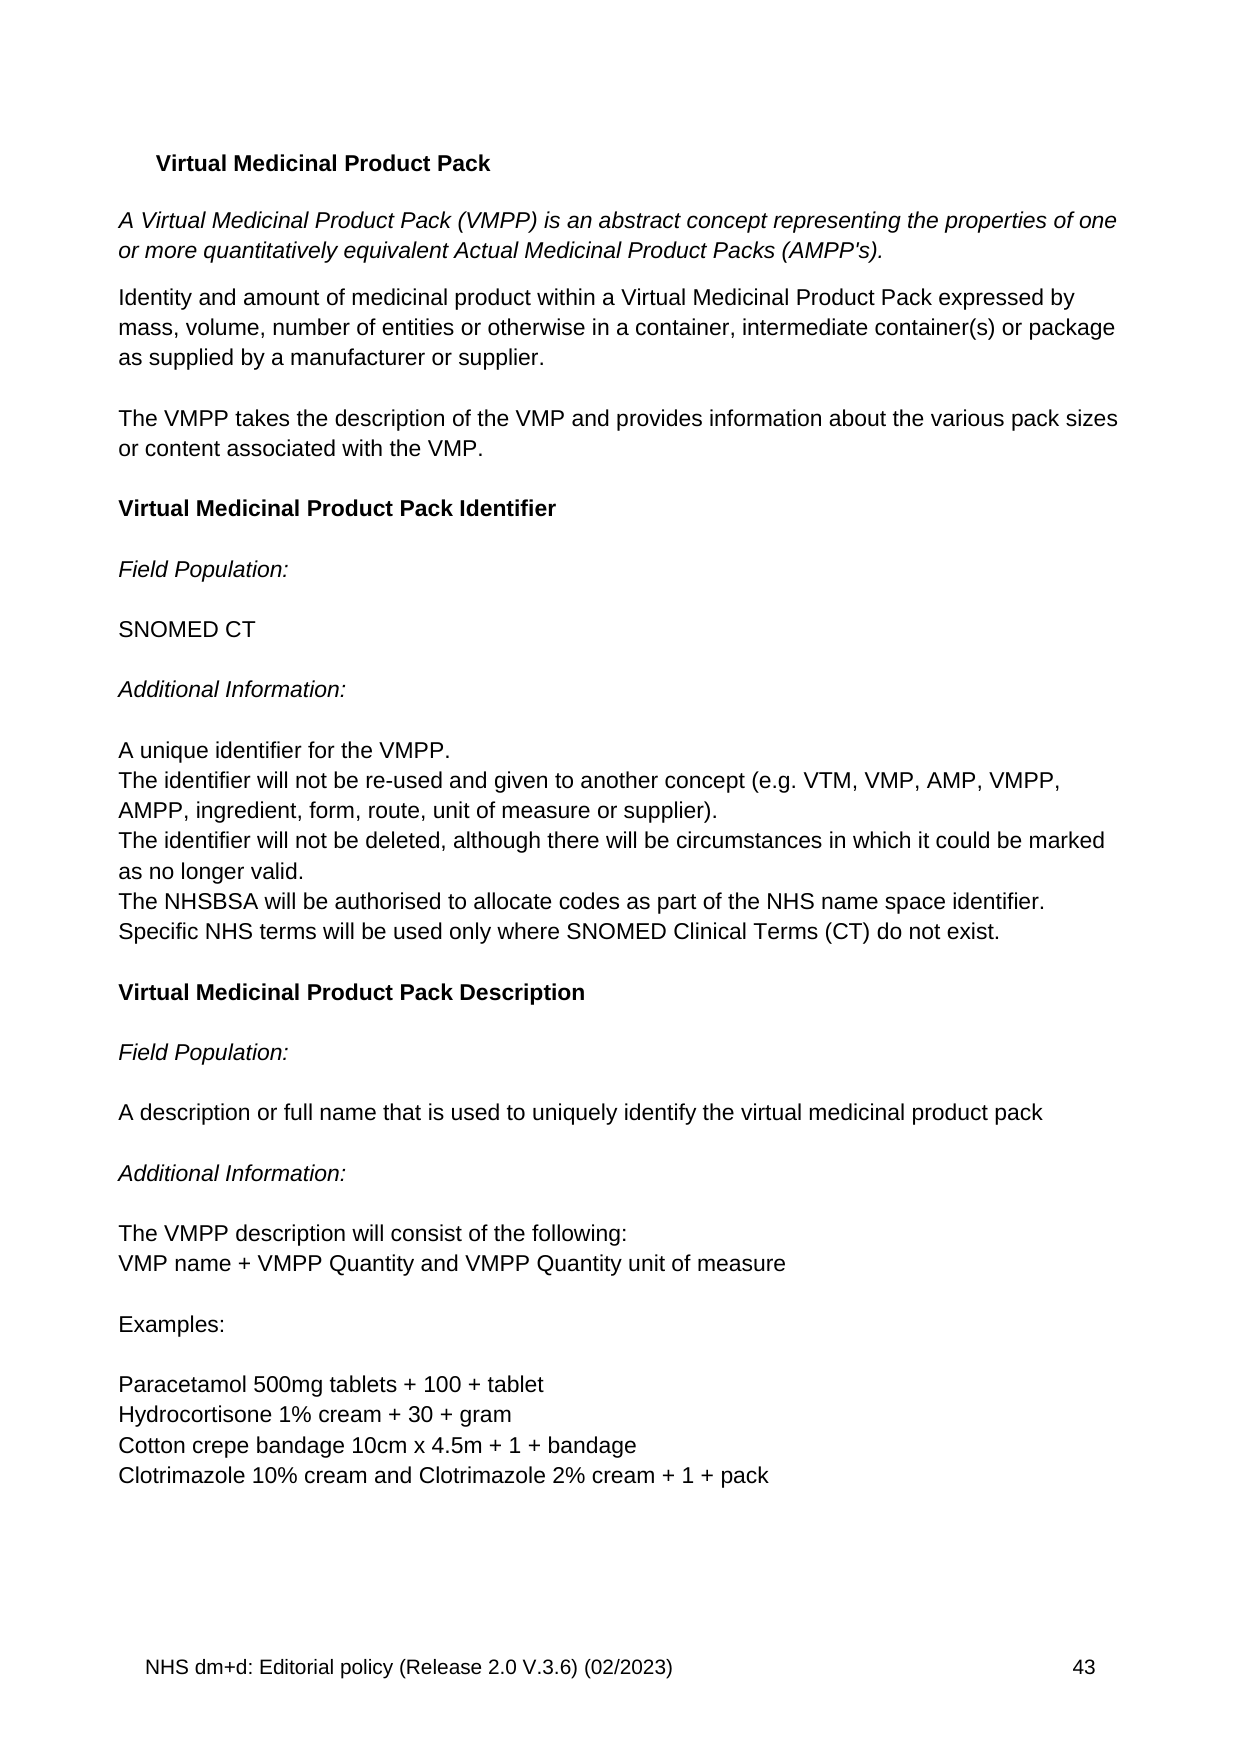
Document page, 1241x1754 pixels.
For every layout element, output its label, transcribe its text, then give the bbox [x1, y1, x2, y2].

text Field Population: [118, 556, 1122, 582]
text Clotrimazole 10% cream and Clotrimazole 2% cream + 1 + pack [118, 1462, 1122, 1488]
text Cotton crepe bandage 10cm x 4.5m + 1 + bandage [118, 1432, 1122, 1458]
text The VMPP takes the description of the VMP and provides information about the various pack sizes or content associated with the VMP. [118, 404, 1122, 461]
text The identifier will not be re-used and given to another concept (e.g. VTM, VMP, AMP, VMPP, AMPP, ingredient, form, route, unit of measure or supplier). [118, 767, 1122, 823]
text SNOMED CT [118, 616, 1122, 642]
text Virtual Medicinal Product Pack Identifier [118, 495, 1122, 521]
text The NHSBSA will be authorised to allocate codes as part of the NHS name space identifier. Specific NHS terms will be used only where SNOMED Clinical Terms (CT) do not exist. [118, 888, 1122, 944]
text The identifier will not be deleted, although there will be circumstances in which it could be marked as no longer valid. [118, 827, 1122, 884]
text Paracetamol 500mg tablets + 100 + tablet [118, 1371, 1122, 1397]
text Additional Information: [118, 1160, 1122, 1186]
text VMP name + VMPP Quantity and VMPP Quantity unit of measure [118, 1250, 1122, 1277]
text Virtual Medicinal Product Pack Description [118, 978, 1122, 1005]
text A unique identifier for the VMPP. [118, 737, 1122, 763]
text Additional Information: [118, 676, 1122, 703]
text The VMPP description will consist of the following: [118, 1220, 1122, 1246]
text Examples: [118, 1311, 1122, 1337]
text Field Population: [118, 1039, 1122, 1065]
text Hydrocortisone 1% cream + 30 + gram [118, 1401, 1122, 1428]
text A description or full name that is used to uniquely identify the virtual medicinal product pack [118, 1099, 1122, 1126]
subtitle Virtual Medicinal Product Pack [156, 150, 1122, 176]
text A Virtual Medicinal Product Pack (VMPP) is an abstract concept representing the properties of one or more quantitatively equivalent Actual Medicinal Product Packs (AMPP's). [118, 207, 1122, 263]
text Identity and amount of medicinal product within a Virtual Medicinal Product Pack expressed by mass, volume, number of entities or otherwise in a container, intermediate container(s) or package as supplied by a manufacturer or supplier. [118, 284, 1122, 370]
